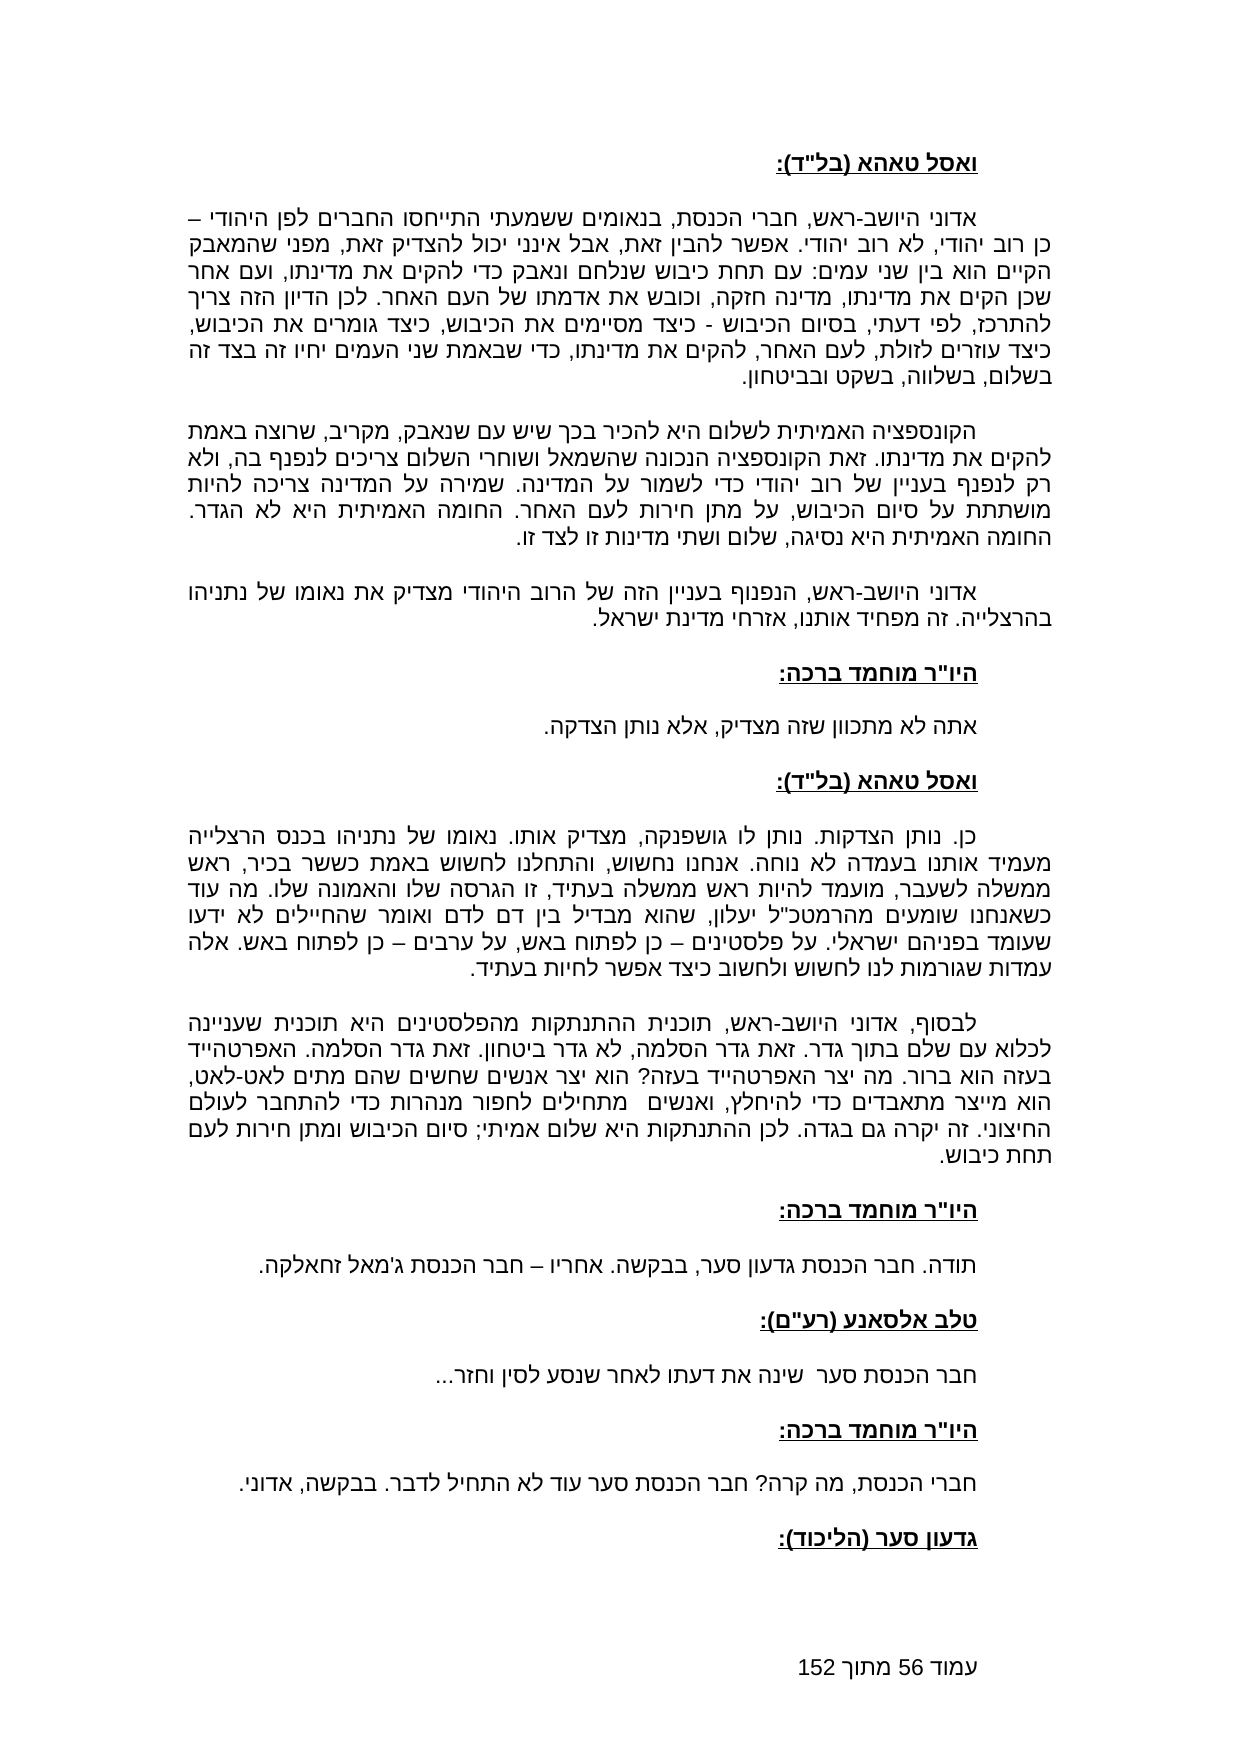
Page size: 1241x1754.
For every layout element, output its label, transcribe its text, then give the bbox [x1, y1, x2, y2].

text ואסל טאהא (בל"ד): [187, 768, 1053, 794]
text כן. נותן הצדקות. נותן לו גושפנקה, מצדיק אותו. נאומו של נתניהו בכנס הרצלייה מעמיד אותנו בעמדה לא נוחה. אנחנו נחשוש, והתחלנו לחשוש באמת כששר בכיר, ראש ממשלה לשעבר, מועמד להיות ראש ממשלה בעתיד, זו הגרסה שלו והאמונה שלו. מה עוד כשאנחנו שומעים מהרמטכ"ל יעלון, שהוא מבדיל בין דם לדם ואומר שהחיילים לא ידעו שעומד בפניהם ישראלי. על פלסטינים – כן לפתוח באש, על ערבים – כן לפתוח באש. אלה עמדות שגורמות לנו לחשוש ולחשוב כיצד אפשר לחיות בעתיד. [187, 823, 1053, 981]
text היו"ר מוחמד ברכה: [187, 1197, 1053, 1223]
text לבסוף, אדוני היושב-ראש, תוכנית ההתנתקות מהפלסטינים היא תוכנית שעניינה לכלוא עם שלם בתוך גדר. זאת גדר הסלמה, לא גדר ביטחון. זאת גדר הסלמה. האפרטהייד בעזה הוא ברור. מה יצר האפרטהייד בעזה? הוא יצר אנשים שחשים שהם מתים לאט-לאט, הוא מייצר מתאבדים כדי להיחלץ, ואנשים מתחילים לחפור מנהרות כדי להתחבר לעולם החיצוני. זה יקרה גם בגדה. לכן ההתנתקות היא שלום אמיתי; סיום הכיבוש ומתן חירות לעם תחת כיבוש. [187, 1010, 1053, 1168]
text תודה. חבר הכנסת גדעון סער, בבקשה. אחריו – חבר הכנסת ג'מאל זחאלקה. [187, 1252, 1053, 1278]
text חברי הכנסת, מה קרה? חבר הכנסת סער עוד לא התחיל לדבר. בבקשה, אדוני. [187, 1470, 1053, 1496]
text טלב אלסאנע (רע"ם): [187, 1307, 1053, 1333]
text גדעון סער (הליכוד): [187, 1525, 1053, 1552]
text היו"ר מוחמד ברכה: [187, 1417, 1053, 1444]
text אדוני היושב-ראש, חברי הכנסת, בנאומים ששמעתי התייחסו החברים לפן היהודי – כן רוב יהודי, לא רוב יהודי. אפשר להבין זאת, אבל אינני יכול להצדיק זאת, מפני שהמאבק הקיים הוא בין שני עמים: עם תחת כיבוש שנלחם ונאבק כדי להקים את מדינתו, ועם אחר שכן הקים את מדינתו, מדינה חזקה, וכובש את אדמתו של העם האחר. לכן הדיון הזה צריך להתרכז, לפי דעתי, בסיום הכיבוש - כיצד מסיימים את הכיבוש, כיצד גומרים את הכיבוש, כיצד עוזרים לזולת, לעם האחר, להקים את מדינתו, כדי שבאמת שני העמים יחיו זה בצד זה בשלום, בשלווה, בשקט ובביטחון. [187, 205, 1053, 389]
text היו"ר מוחמד ברכה: [187, 660, 1053, 687]
text ואסל טאהא (בל"ד): [187, 150, 1053, 176]
text הקונספציה האמיתית לשלום היא להכיר בכך שיש עם שנאבק, מקריב, שרוצה באמת להקים את מדינתו. זאת הקונספציה הנכונה שהשמאל ושוחרי השלום צריכים לנפנף בה, ולא רק לנפנף בעניין של רוב יהודי כדי לשמור על המדינה. שמירה על המדינה צריכה להיות מושתתת על סיום הכיבוש, על מתן חירות לעם האחר. החומה האמיתית היא לא הגדר. החומה האמיתית היא נסיגה, שלום ושתי מדינות זו לצד זו. [187, 418, 1053, 550]
text חבר הכנסת סער שינה את דעתו לאחר שנסע לסין וחזר... [187, 1362, 1053, 1389]
text אדוני היושב-ראש, הנפנוף בעניין הזה של הרוב היהודי מצדיק את נאומו של נתניהו בהרצלייה. זה מפחיד אותנו, אזרחי מדינת ישראל. [187, 579, 1053, 632]
text אתה לא מתכוון שזה מצדיק, אלא נותן הצדקה. [187, 713, 1053, 739]
